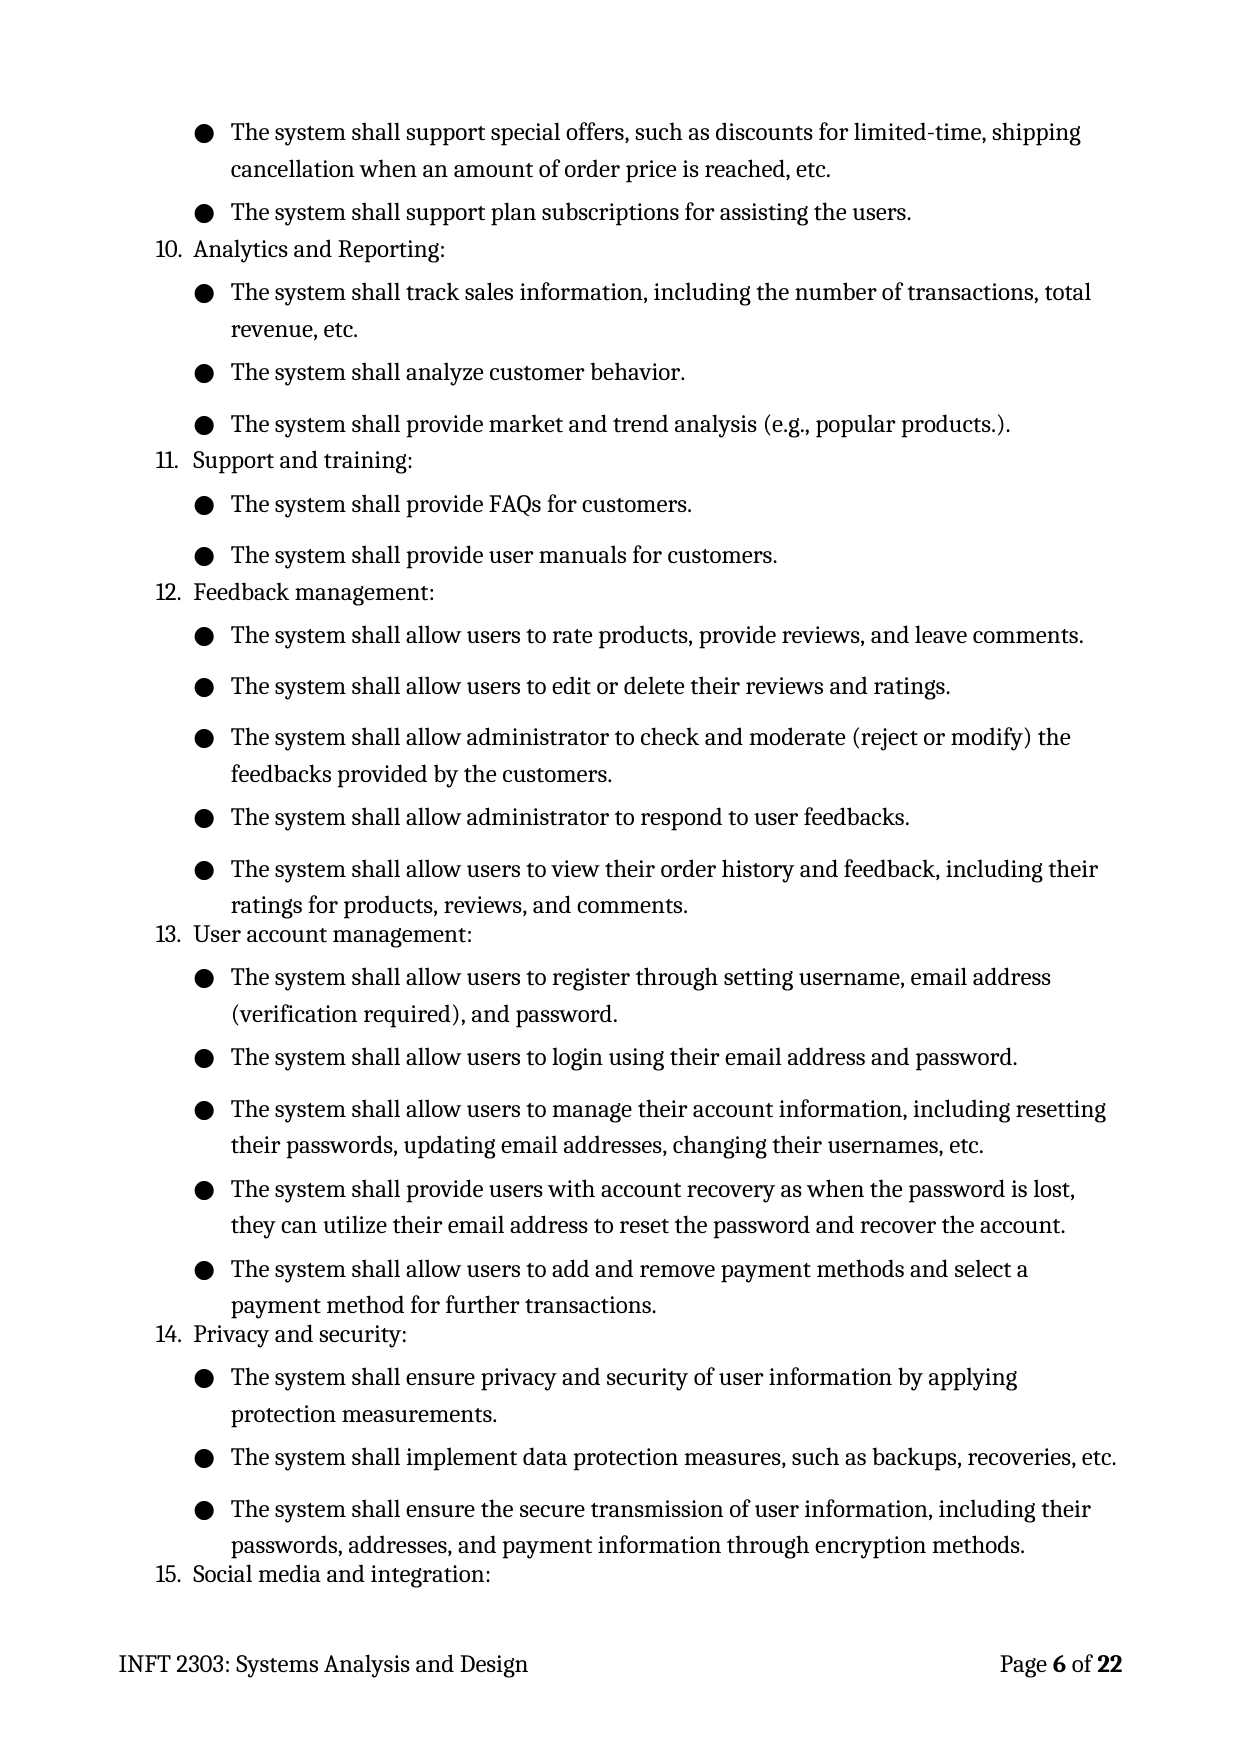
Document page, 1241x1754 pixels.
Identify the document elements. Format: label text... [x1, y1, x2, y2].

list The system shall provide user manuals for customers. [193, 526, 1122, 577]
list Privacy and security: [156, 1320, 1122, 1349]
list Feedback management: [156, 577, 1122, 606]
list The system shall allow users to register through setting username, email address (verification required), and password. [193, 949, 1122, 1029]
list The system shall allow users to add and remove payment methods and select a payment method for further transactions. [193, 1240, 1122, 1320]
list The system shall allow users to login using their email address and password. [193, 1029, 1122, 1080]
list The system shall analyze customer behavior. [193, 344, 1122, 395]
list The system shall allow users to view their order history and feedback, including their ratings for products, reviews, and comments. [193, 840, 1122, 920]
list The system shall allow users to rate products, provide reviews, and leave comments. [193, 606, 1122, 657]
list Social media and integration: [156, 1560, 1122, 1589]
list The system shall ensure the secure transmission of user information, including their passwords, addresses, and payment information through encryption methods. [193, 1480, 1122, 1560]
list The system shall support special offers, such as discounts for limited-time, shipping cancellation when an amount of order price is reached, etc. [193, 104, 1122, 184]
list Support and training: [156, 446, 1122, 475]
list The system shall provide users with account recovery as when the password is lost, they can utilize their email address to reset the password and recover the account. [193, 1160, 1122, 1240]
list The system shall allow administrator to check and moderate (reject or modify) the feedbacks provided by the customers. [193, 709, 1122, 789]
list Analytics and Reporting: [156, 235, 1122, 264]
list User account management: [156, 920, 1122, 949]
list The system shall allow users to manage their account information, including resetting their passwords, updating email addresses, changing their usernames, etc. [193, 1080, 1122, 1160]
list The system shall allow users to edit or delete their reviews and ratings. [193, 657, 1122, 709]
list The system shall provide market and trend analysis (e.g., popular products.). [193, 395, 1122, 446]
list The system shall track sales information, including the number of transactions, total revenue, etc. [193, 264, 1122, 344]
list The system shall provide FAQs for customers. [193, 475, 1122, 526]
list The system shall allow administrator to respond to user feedbacks. [193, 789, 1122, 840]
list The system shall support plan subscriptions for assisting the users. [193, 184, 1122, 235]
list The system shall implement data protection measures, such as backups, recoveries, etc. [193, 1429, 1122, 1480]
list The system shall ensure privacy and security of user information by applying protection measurements. [193, 1349, 1122, 1429]
